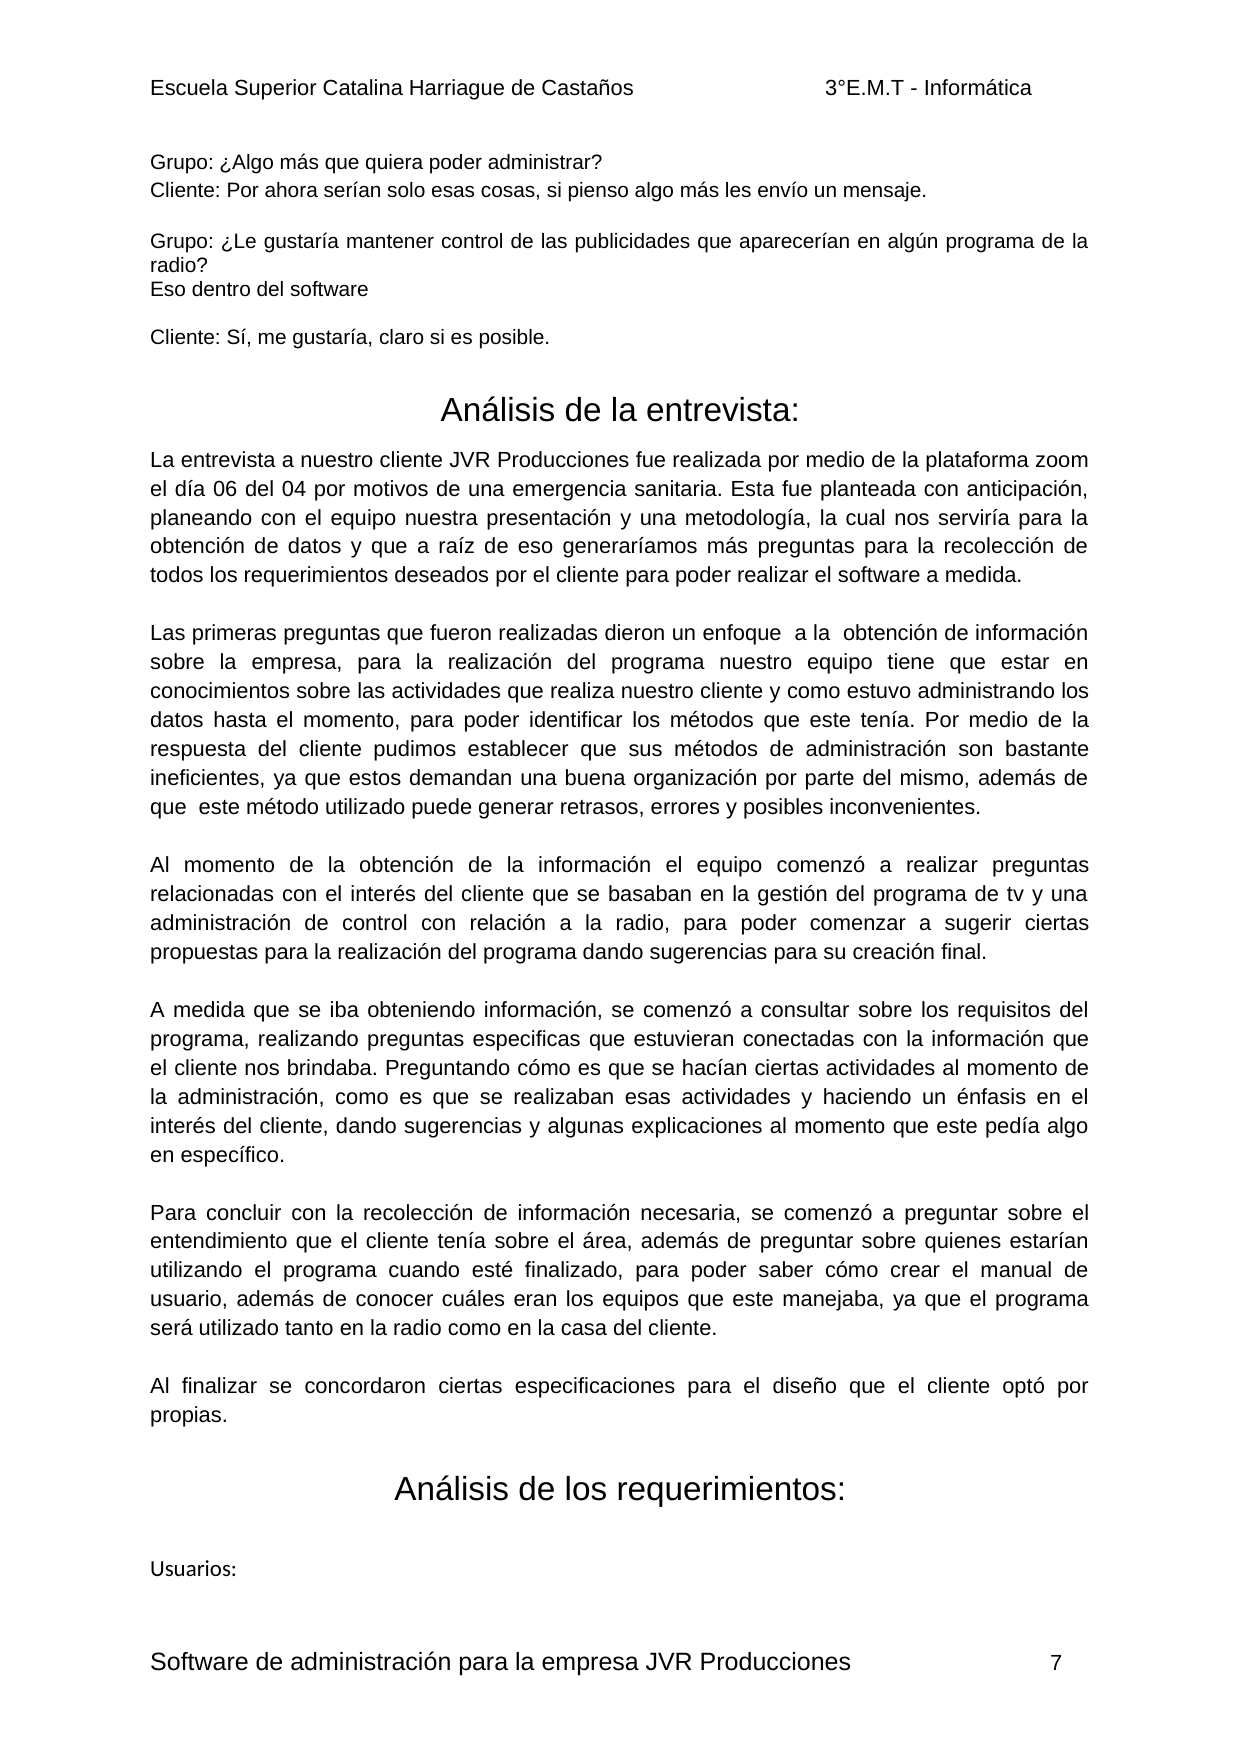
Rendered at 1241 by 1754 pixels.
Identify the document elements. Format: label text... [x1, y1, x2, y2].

text Grupo: ¿Algo más que quiera poder administrar? [150, 150, 1090, 174]
text Cliente: Por ahora serían solo esas cosas, si pienso algo más les envío un mensaje. [150, 177, 1090, 201]
text Eso dentro del software [150, 277, 1090, 301]
text Al finalizar se concordaron ciertas especificaciones para el diseño que el cliente optó por propias. [150, 1373, 1090, 1427]
text Cliente: Sí, me gustaría, claro si es posible. [150, 325, 1090, 349]
text Para concluir con la recolección de información necesaria, se comenzó a preguntar sobre el entendimiento que el cliente tenía sobre el área, además de preguntar sobre quienes estarían utilizando el programa cuando esté finalizado, para poder saber cómo crear el manual de usuario, además de conocer cuáles eran los equipos que este manejaba, ya que el programa será utilizado tanto en la radio como en la casa del cliente. [150, 1199, 1090, 1340]
text Las primeras preguntas que fueron realizadas dieron un enfoque a la obtención de información sobre la empresa, para la realización del programa nuestro equipo tiene que estar en conocimientos sobre las actividades que realiza nuestro cliente y como estuvo administrando los datos hasta el momento, para poder identificar los métodos que este tenía. Por medio de la respuesta del cliente pudimos establecer que sus métodos de administración son bastante ineficientes, ya que estos demandan una buena organización por parte del mismo, además de que este método utilizado puede generar retrasos, errores y posibles inconvenientes. [150, 620, 1090, 819]
text Usuarios: [150, 1554, 1090, 1582]
text A medida que se iba obteniendo información, se comenzó a consultar sobre los requisitos del programa, realizando preguntas especificas que estuvieran conectadas con la información que el cliente nos brindaba. Preguntando cómo es que se hacían ciertas actividades al momento de la administración, como es que se realizaban esas actividades y haciendo un énfasis en el interés del cliente, dando sugerencias y algunas explicaciones al momento que este pedía algo en específico. [150, 997, 1090, 1167]
text La entrevista a nuestro cliente JVR Producciones fue realizada por medio de la plataforma zoom el día 06 del 04 por motivos de una emergencia sanitaria. Esta fue planteada con anticipación, planeando con el equipo nuestra presentación y una metodología, la cual nos serviría para la obtención de datos y que a raíz de eso generaríamos más preguntas para la recolección de todos los requerimientos deseados por el cliente para poder realizar el software a medida. [150, 446, 1090, 587]
subtitle Análisis de la entrevista: [150, 390, 1090, 428]
text Al momento de la obtención de la información el equipo comenzó a realizar preguntas relacionadas con el interés del cliente que se basaban en la gestión del programa de tv y una administración de control con relación a la radio, para poder comenzar a sugerir ciertas propuestas para la realización del programa dando sugerencias para su creación final. [150, 852, 1090, 964]
subtitle Análisis de los requerimientos: [150, 1468, 1090, 1507]
text Grupo: ¿Le gustaría mantener control de las publicidades que aparecerían en algún programa de la radio? [150, 229, 1090, 277]
